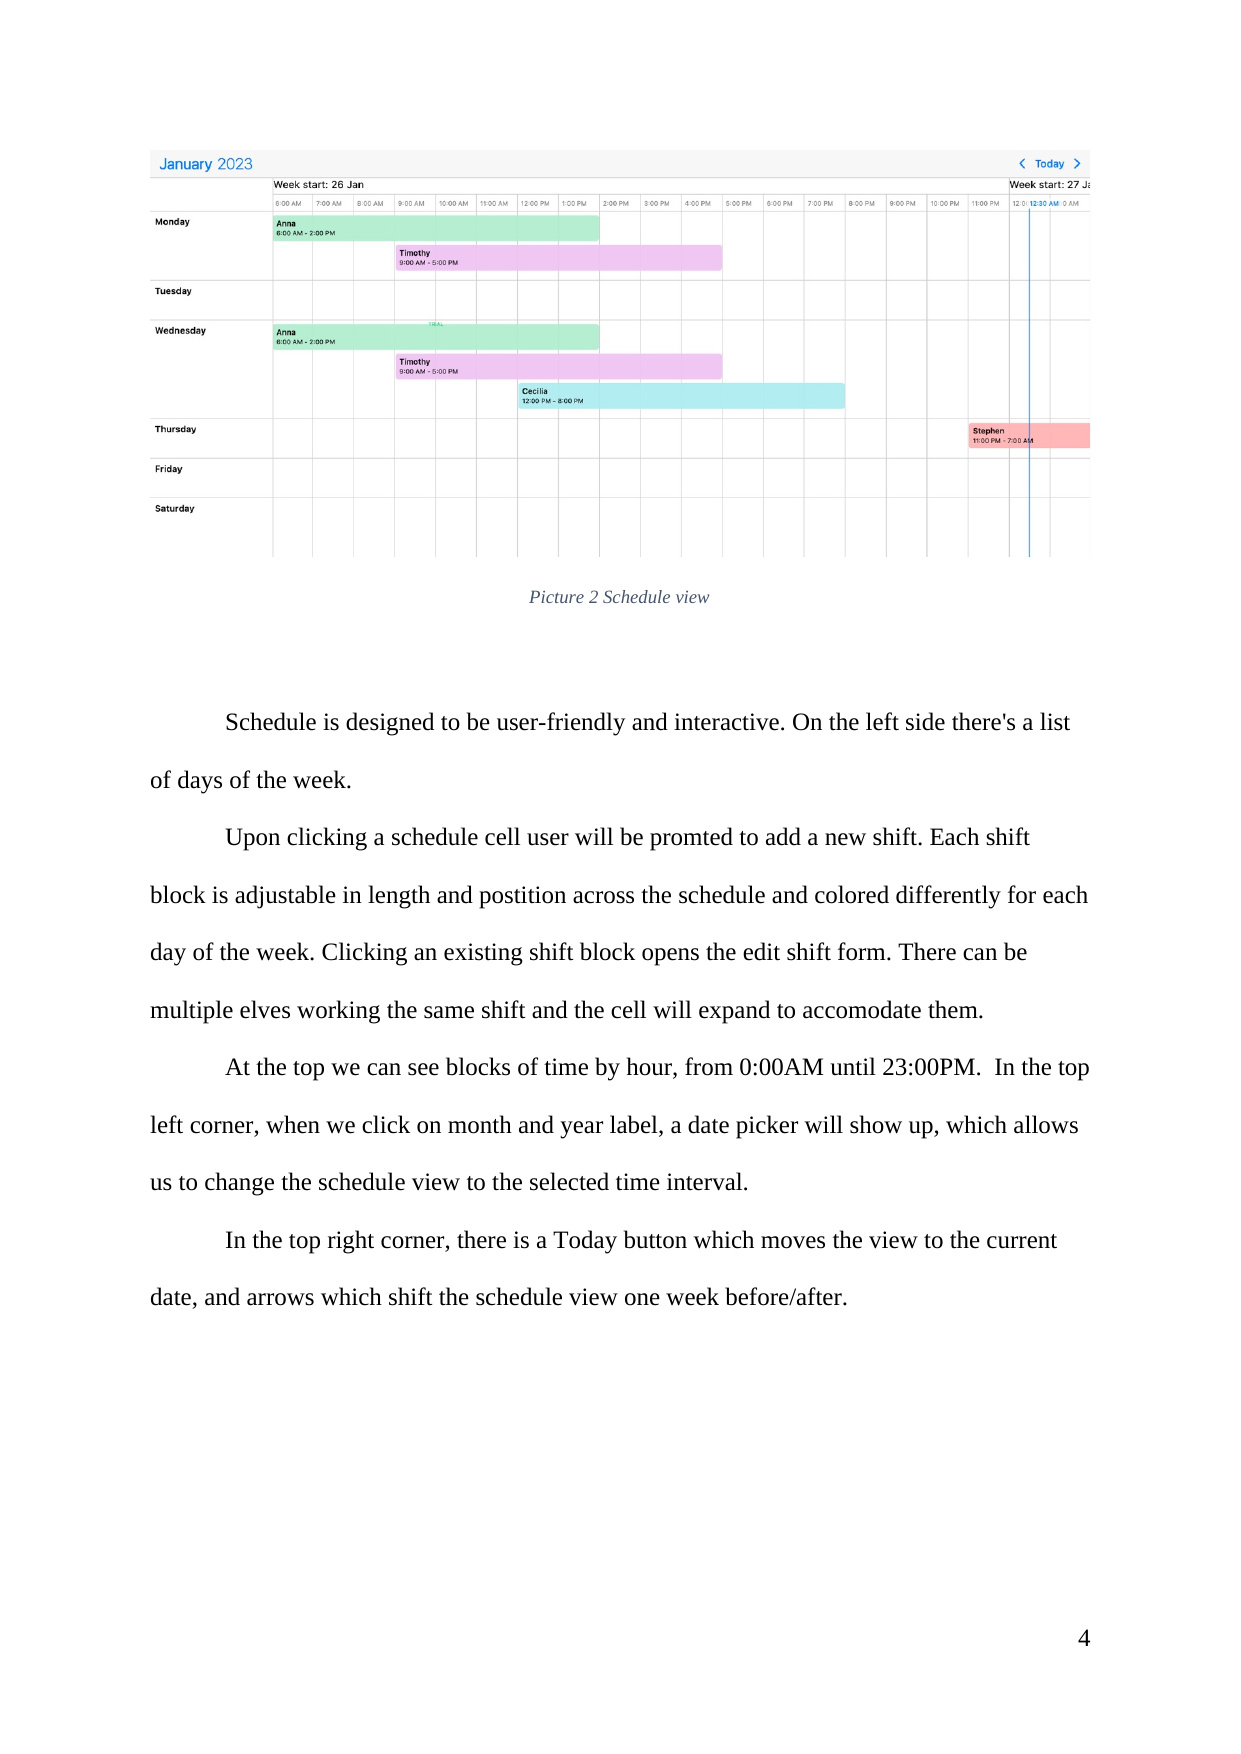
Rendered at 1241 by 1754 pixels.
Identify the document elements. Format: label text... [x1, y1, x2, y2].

text Picture 2 Schedule view [150, 586, 1090, 607]
picture [150, 150, 1091, 557]
text Schedule is designed to be user-friendly and interactive. On the left side there's a list of days of the week. [150, 707, 1090, 793]
text At the top we can see blocks of time by hour, from 0:00AM until 23:00PM. In the top left corner, when we click on month and year label, a date picker will show up, which allows us to change the schedule view to the selected time interval. [150, 1052, 1090, 1196]
text In the top right corner, there is a Today button which moves the view to the current date, and arrows which shift the schedule view one week before/after. [150, 1225, 1090, 1311]
text Upon clicking a schedule cell user will be promted to add a new shift. Each shift block is adjustable in length and postition across the schedule and colored differently for each day of the week. Clicking an existing shift block opens the edit shift form. There can be multiple elves working the same shift and the cell will expand to accomodate them. [150, 822, 1090, 1023]
